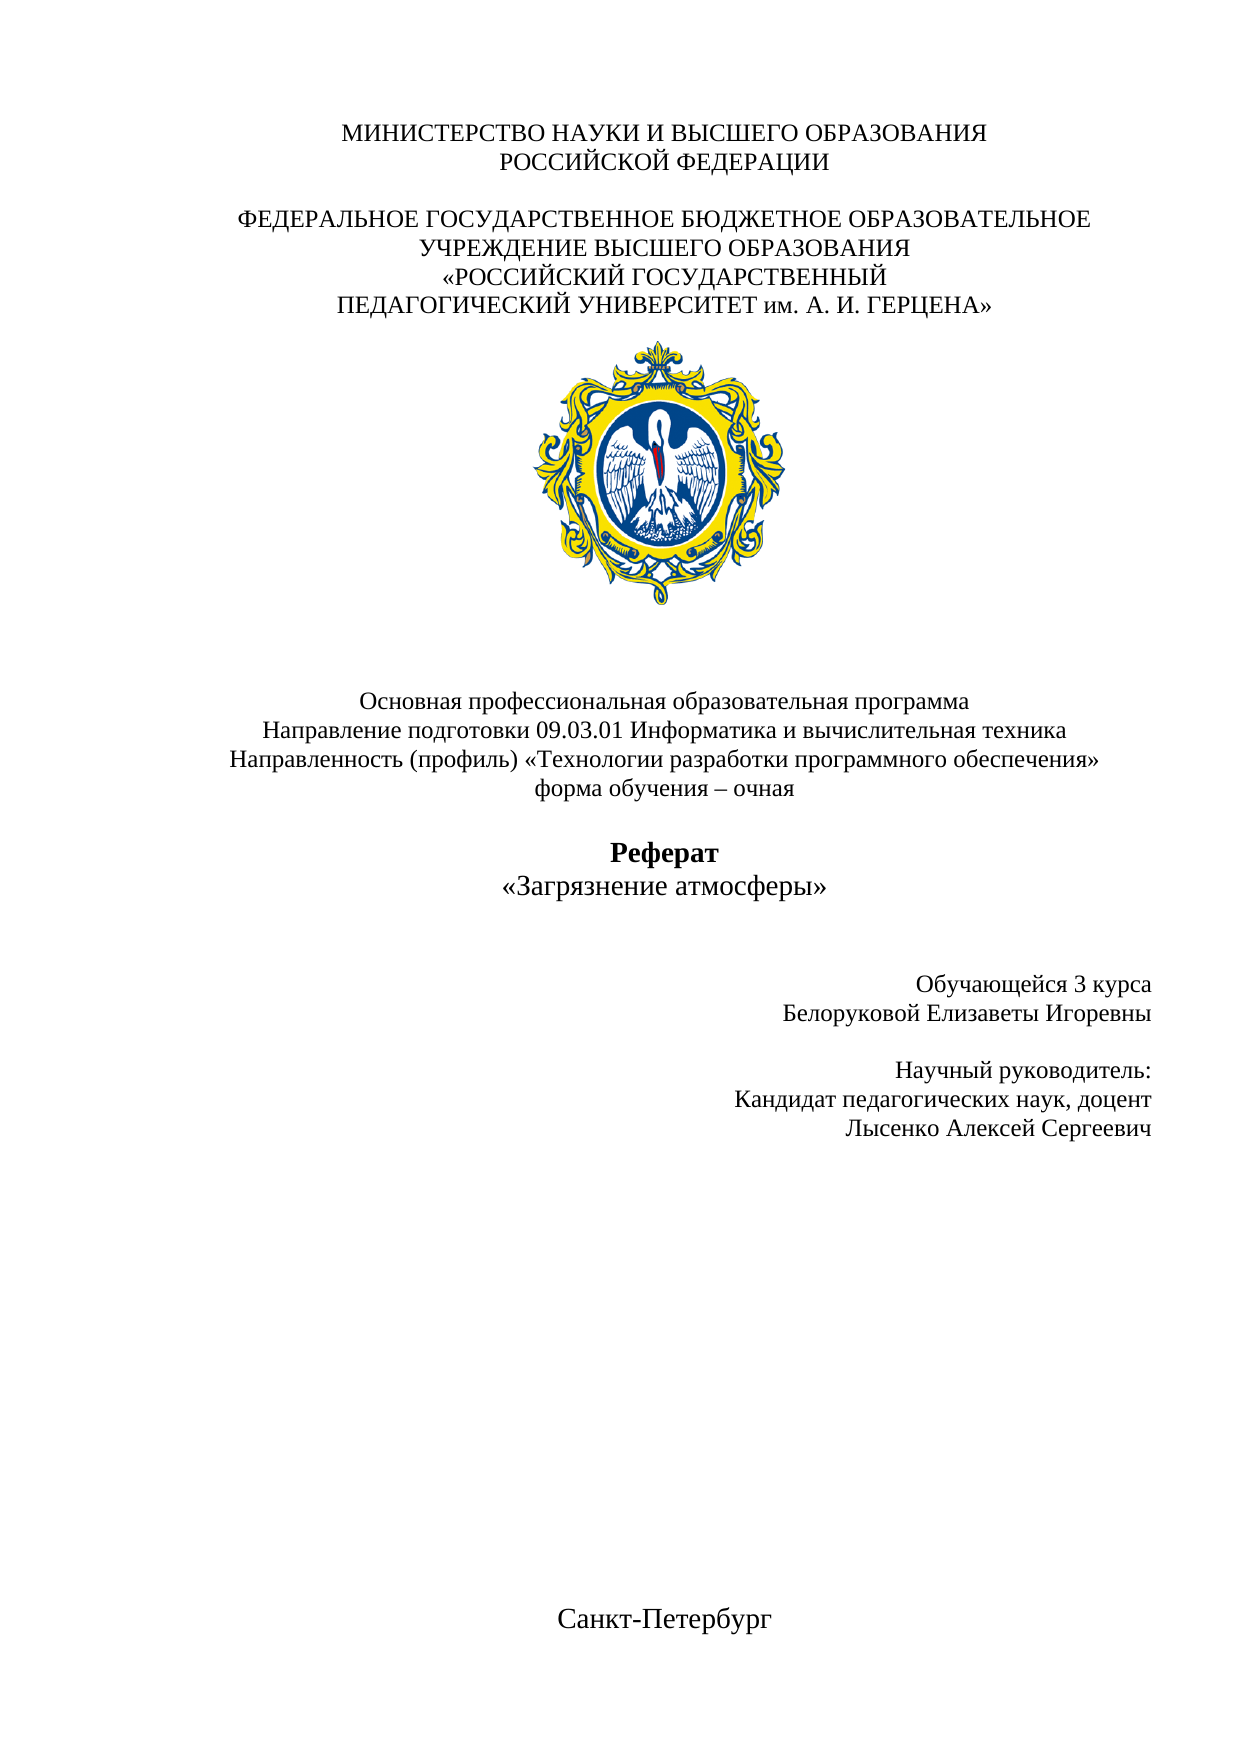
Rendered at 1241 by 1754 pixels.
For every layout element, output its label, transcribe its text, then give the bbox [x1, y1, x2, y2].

text ПЕДАГОГИЧЕСКИЙ УНИВЕРСИТЕТ им. А. И. ГЕРЦЕНА» [177, 291, 1152, 319]
text РОССИЙСКОЙ ФЕДЕРАЦИИ [177, 147, 1152, 176]
text Основная профессиональная образовательная программа [177, 686, 1152, 715]
text «РОССИЙСКИЙ ГОСУДАРСТВЕННЫЙ [177, 262, 1152, 291]
text Санкт-Петербург [177, 1602, 1152, 1635]
text форма обучения – очная [177, 773, 1152, 801]
picture [532, 341, 786, 605]
text Направленность (профиль) «Технологии разработки программного обеспечения» [177, 744, 1152, 773]
text Лысенко Алексей Сергеевич [177, 1113, 1152, 1142]
text Обучающейся 3 курса [177, 969, 1152, 998]
text Научный руководитель: [177, 1055, 1152, 1084]
text Белоруковой Елизаветы Игоревны [177, 998, 1152, 1027]
text УЧРЕЖДЕНИЕ ВЫСШЕГО ОБРАЗОВАНИЯ [177, 233, 1152, 262]
text МИНИСТЕРСТВО НАУКИ И ВЫСШЕГО ОБРАЗОВАНИЯ [177, 118, 1152, 147]
text Направление подготовки 09.03.01 Информатика и вычислительная техника [177, 715, 1152, 744]
text Реферат [177, 835, 1152, 868]
text «Загрязнение атмосферы» [177, 868, 1152, 902]
text ФЕДЕРАЛЬНОЕ ГОСУДАРСТВЕННОЕ БЮДЖЕТНОЕ ОБРАЗОВАТЕЛЬНОЕ [177, 204, 1152, 233]
text Кандидат педагогических наук, доцент [177, 1084, 1152, 1113]
